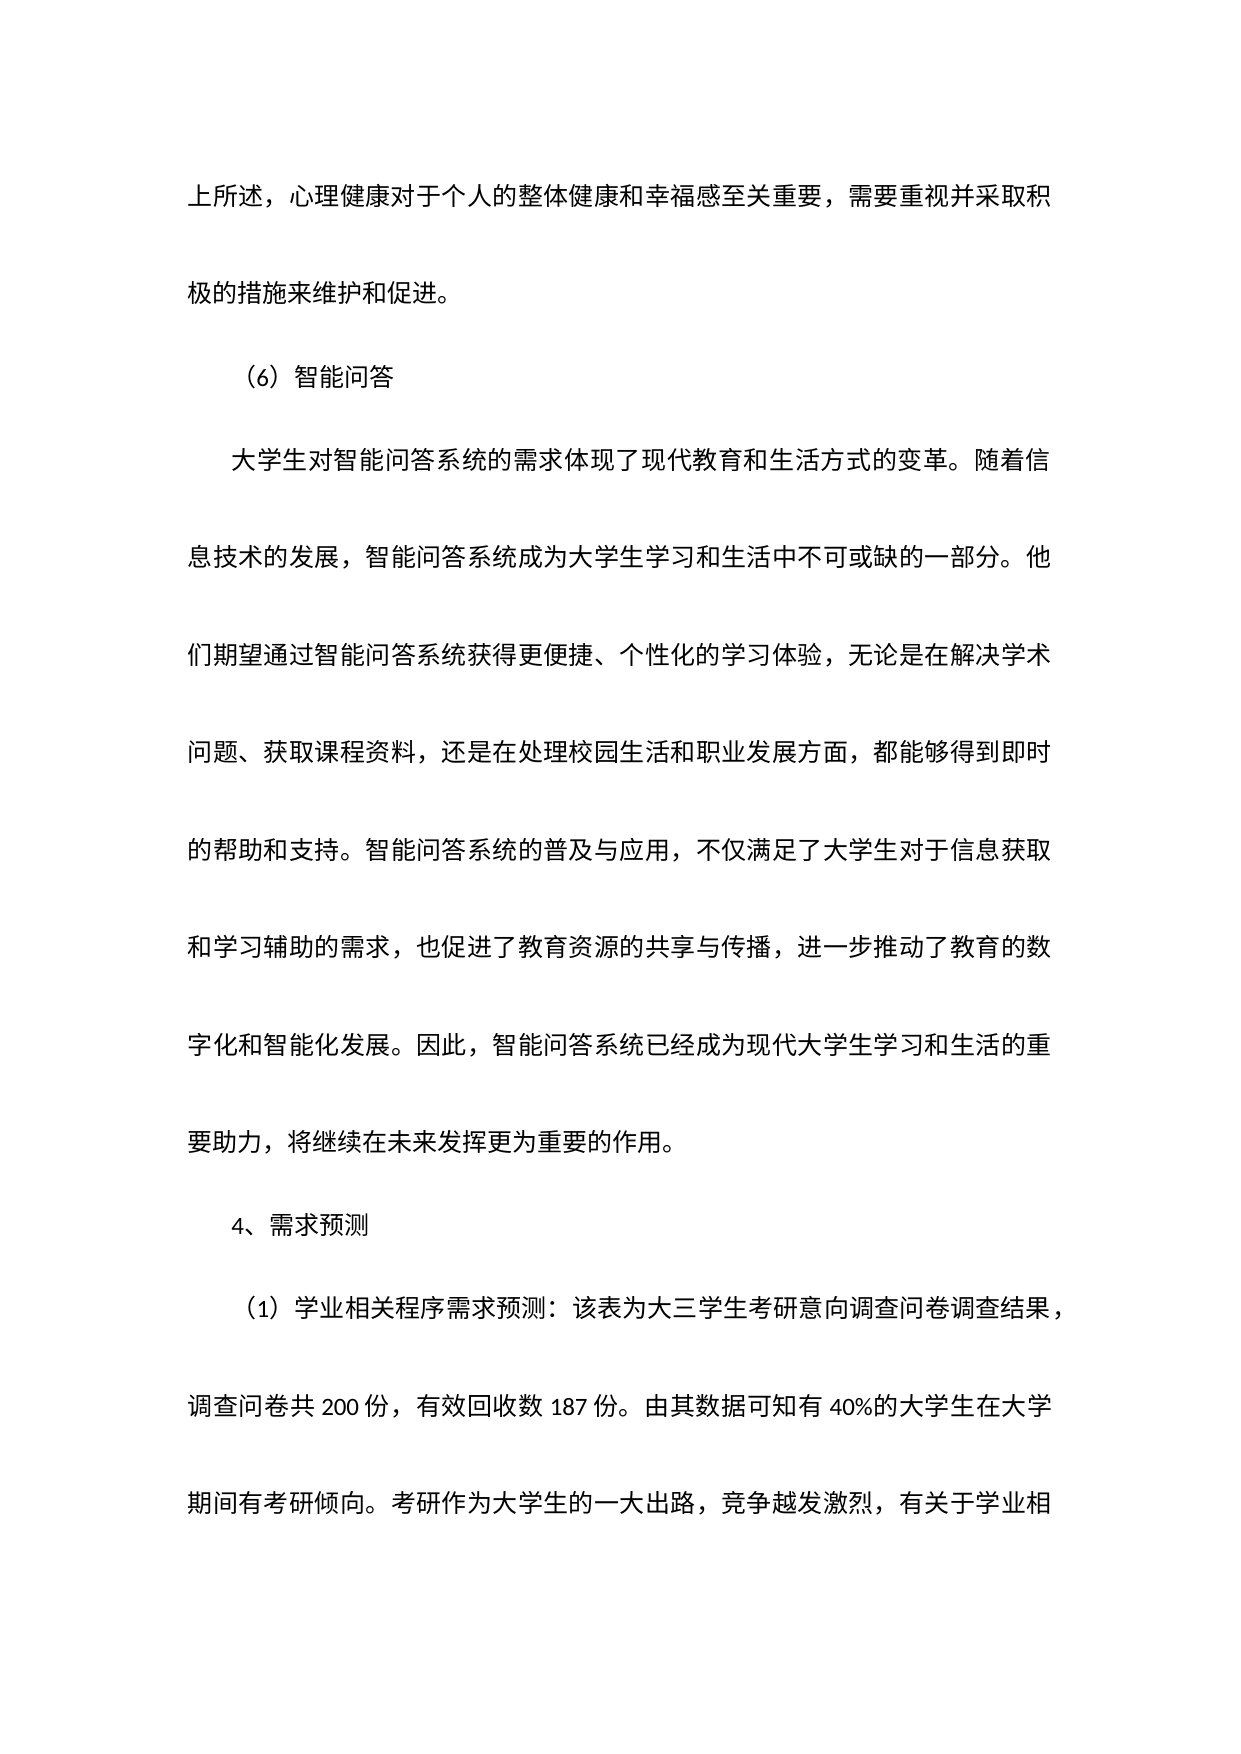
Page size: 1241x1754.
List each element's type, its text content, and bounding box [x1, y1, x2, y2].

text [187, 1274, 1053, 1534]
text 4、需求预测 [187, 1191, 1053, 1256]
text 大学生对智能问答系统的需求体现了现代教育和生活方式的变革。随着信息技术的发展，智能问答系统成为大学生学习和生活中不可或缺的一部分。他们期望通过智能问答系统获得更便捷、个性化的学习体验，无论是在解决学术问题、获取课程资料，还是在处理校园生活和职业发展方面，都能够得到即时的帮助和支持。智能问答系统的普及与应用，不仅满足了大学生对于信息获取和学习辅助的需求，也促进了教育资源的共享与传播，进一步推动了教育的数字化和智能化发展。因此，智能问答系统已经成为现代大学生学习和生活的重要助力，将继续在未来发挥更为重要的作用。 [187, 426, 1053, 1173]
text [187, 162, 1053, 324]
text （6）智能问答 [187, 343, 1053, 408]
